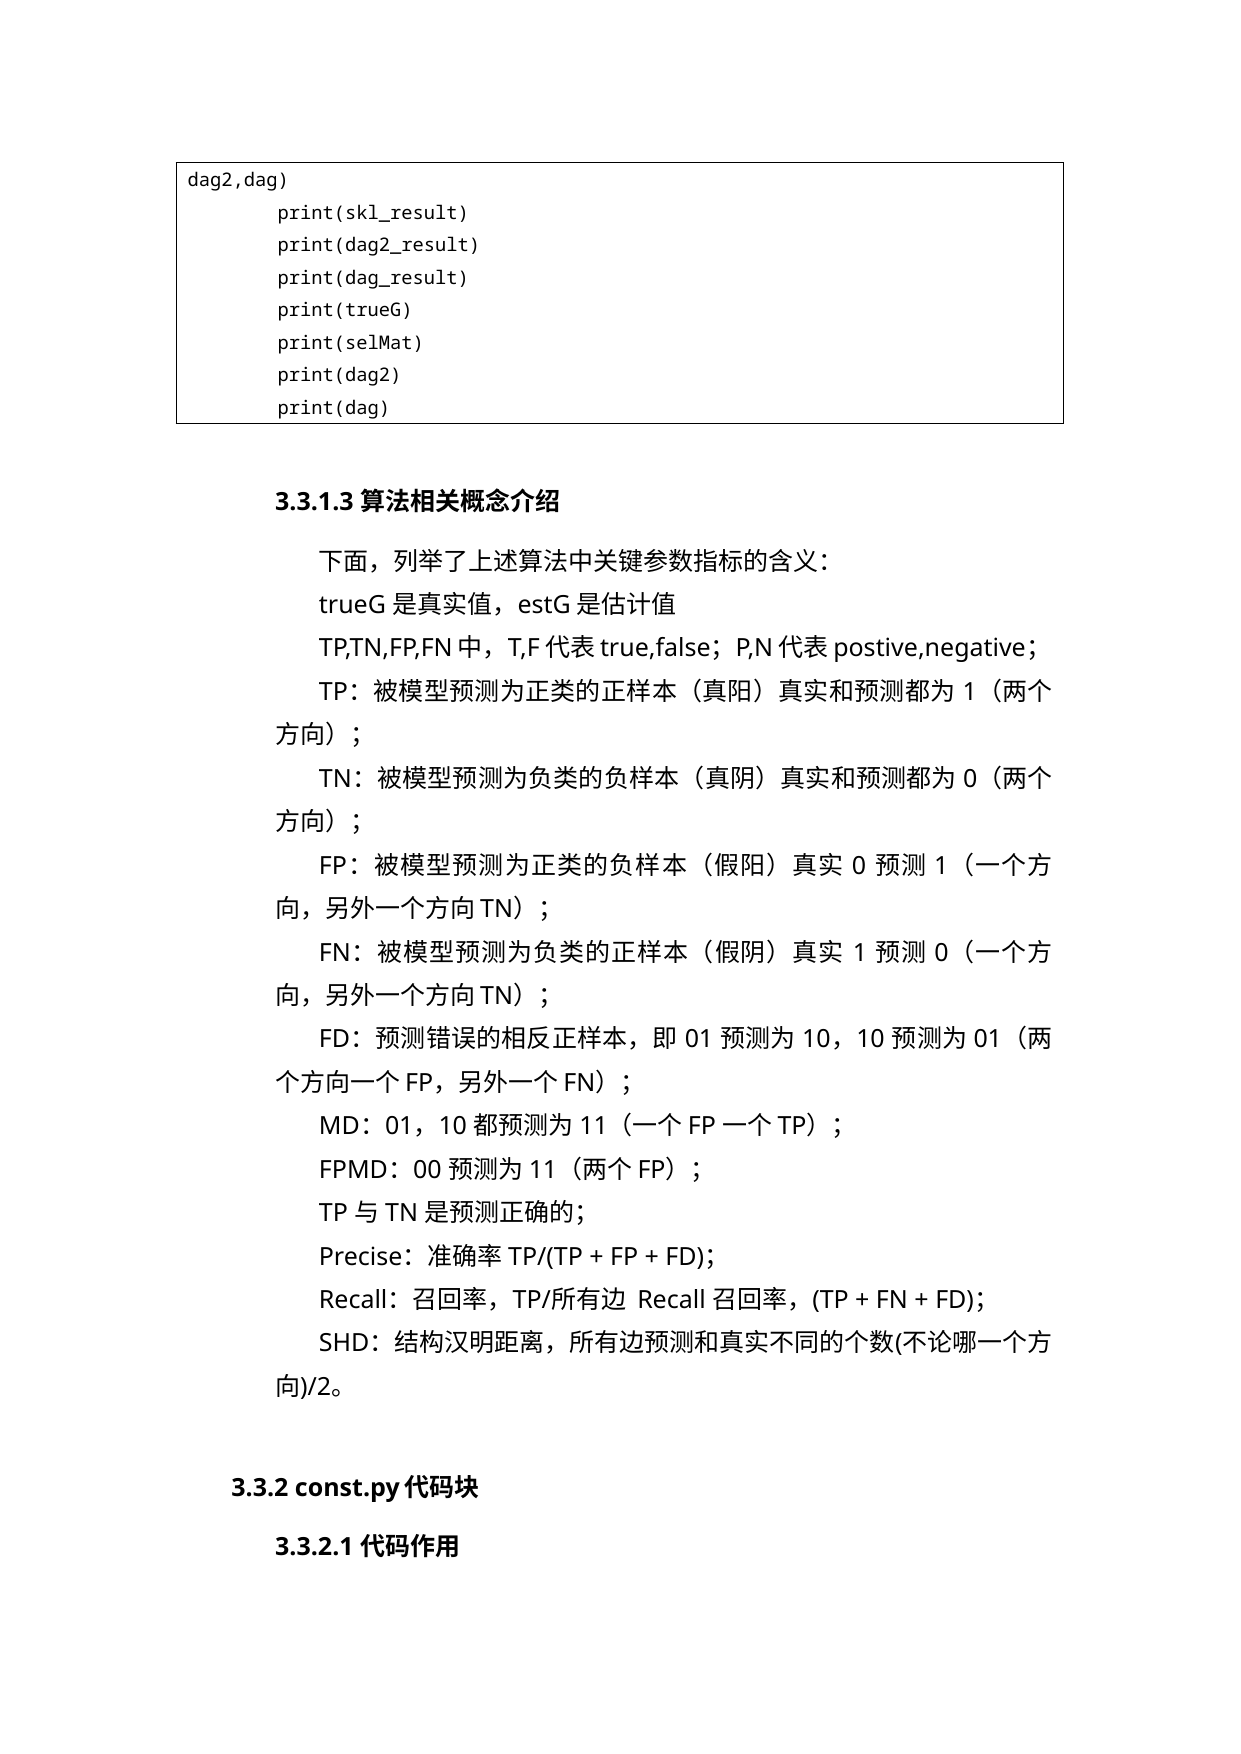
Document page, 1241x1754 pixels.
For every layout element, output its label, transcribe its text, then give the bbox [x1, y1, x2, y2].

text 3.3.2 const.py代码块 [187, 1467, 1053, 1503]
text FP：被模型预测为正类的负样本（假阳）真实 0 预测 1（一个方向，另外一个方向TN）； [275, 845, 1053, 925]
text MD：01，10 都预测为 11（一个FP 一个TP）； [275, 1106, 1053, 1142]
text trueG 是真实值，estG是估计值 [275, 584, 1053, 621]
text TP：被模型预测为正类的正样本（真阳）真实和预测都为 1（两个方向）； [275, 671, 1053, 751]
text Recall：召回率，TP/所有边 Recall 召回率，(TP + FN + FD)； [275, 1279, 1053, 1316]
text 3.3.2.1 代码作用 [231, 1527, 1053, 1563]
text TP,TN,FP,FN中，T,F代表true,false；P,N代表postive,negative； [275, 628, 1053, 664]
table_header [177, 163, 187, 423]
text 下面，列举了上述算法中关键参数指标的含义： [275, 541, 1053, 577]
text TN：被模型预测为负类的负样本（真阴）真实和预测都为 0（两个方向）； [275, 758, 1053, 838]
text 3.3.1.3 算法相关概念介绍 [231, 481, 1053, 517]
text FN：被模型预测为负类的正样本（假阴）真实 1 预测 0（一个方向，另外一个方向TN）； [275, 932, 1053, 1012]
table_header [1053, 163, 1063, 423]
text SHD：结构汉明距离，所有边预测和真实不同的个数(不论哪一个方向)/2。 [275, 1323, 1053, 1403]
text FD：预测错误的相反正样本，即 01 预测为 10，10 预测为 01（两个方向一个FP，另外一个FN）； [275, 1019, 1053, 1098]
text TP 与 TN 是预测正确的； [275, 1193, 1053, 1229]
text Precise：准确率 TP/(TP + FP + FD)； [275, 1236, 1053, 1272]
text FPMD：00 预测为 11（两个FP）； [275, 1149, 1053, 1185]
